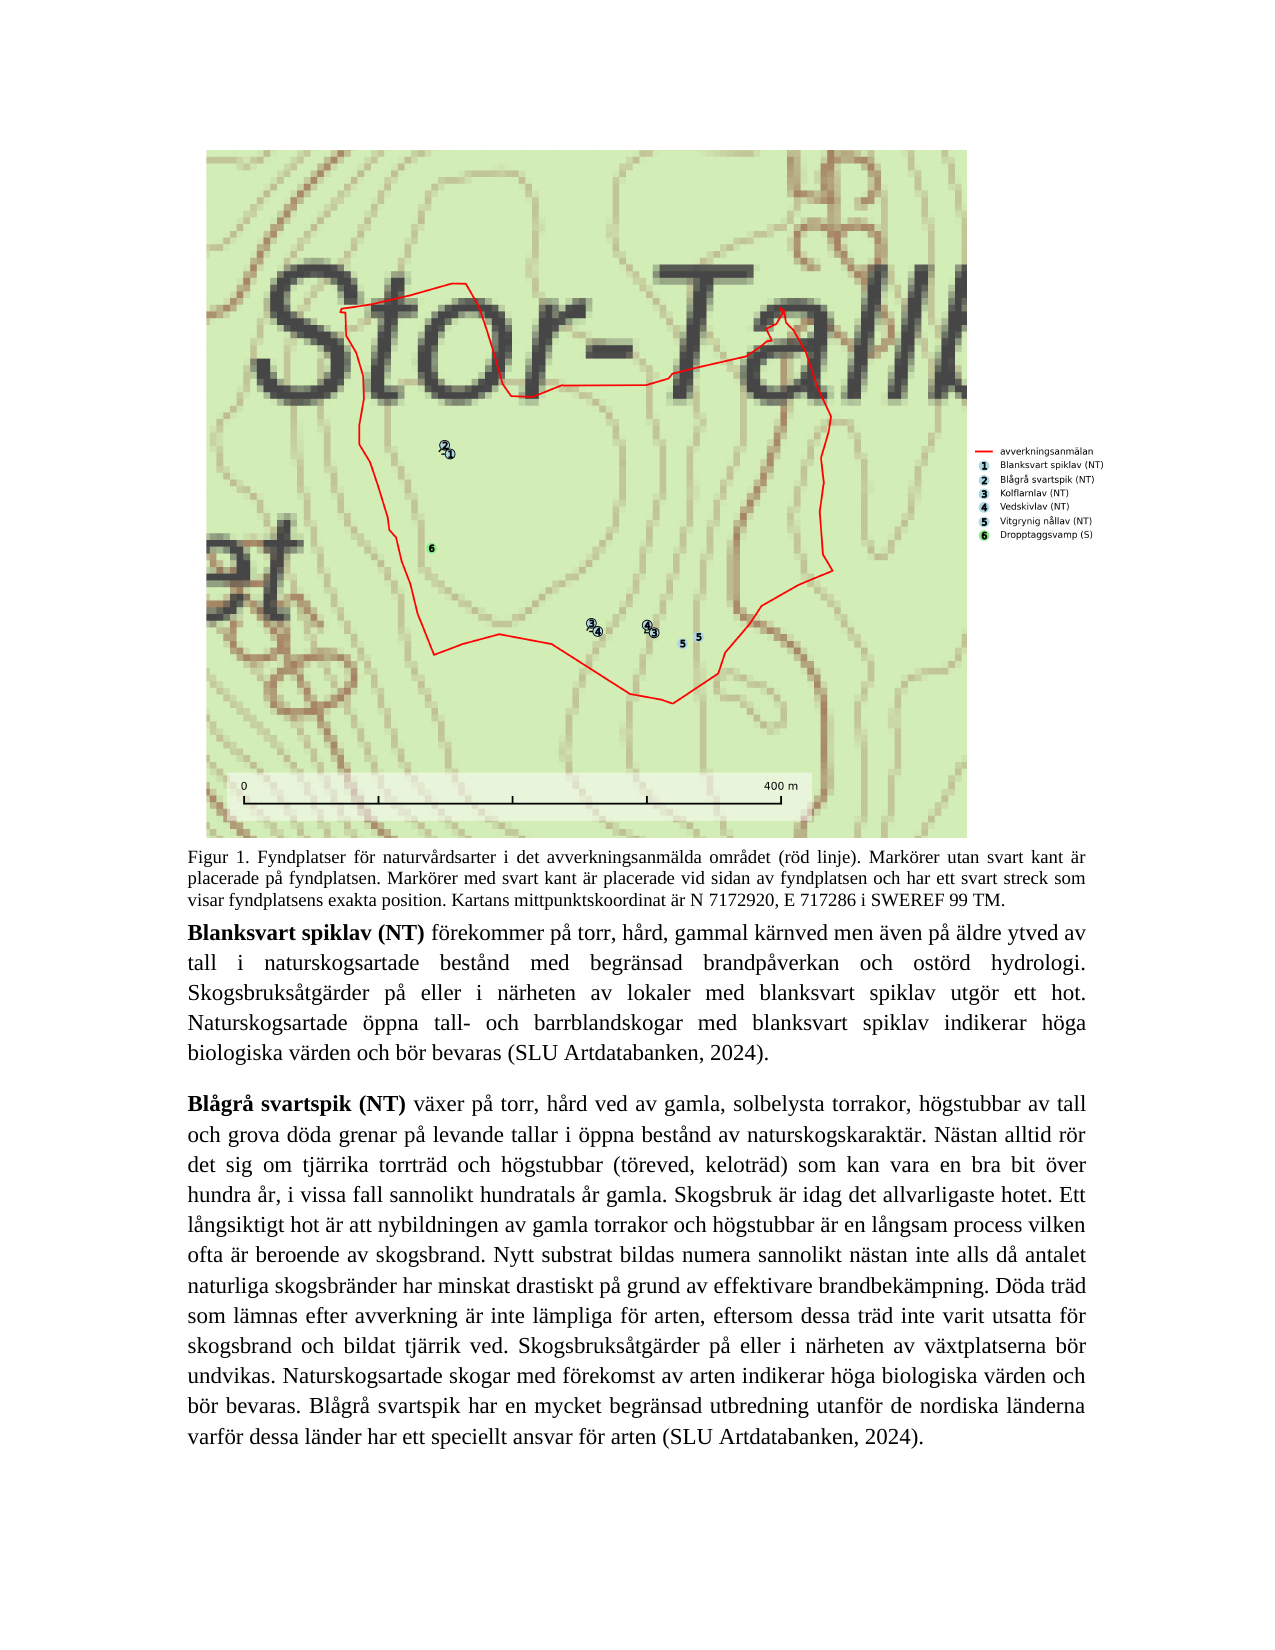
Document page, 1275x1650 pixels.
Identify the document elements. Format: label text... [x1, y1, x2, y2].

text Blanksvart spiklav (NT) förekommer på torr, hård, gammal kärnved men även på äldre ytved av tall i naturskogsartade bestånd med begränsad brandpåverkan och ostörd hydrologi. Skogsbruksåtgärder på eller i närheten av lokaler med blanksvart spiklav utgör ett hot. Naturskogsartade öppna tall- och barrblandskogar med blanksvart spiklav indikerar höga biologiska värden och bör bevaras (SLU Artdatabanken, 2024). [187, 918, 1087, 1066]
text Figur 1. Fyndplatser för naturvårdsarter i det avverkningsanmälda området (röd linje). Markörer utan svart kant är placerade på fyndplatsen. Markörer med svart kant är placerade vid sidan av fyndplatsen och har ett svart streck som visar fyndplatsens exakta position. Kartans mittpunktskoordinat är N 7172920, E 717286 i SWEREF 99 TM. [187, 846, 1087, 910]
picture [206, 150, 1107, 838]
text Blågrå svartspik (NT) växer på torr, hård ved av gamla, solbelysta torrakor, högstubbar av tall och grova döda grenar på levande tallar i öppna bestånd av naturskogskaraktär. Nästan alltid rör det sig om tjärrika torrträd och högstubbar (töreved, keloträd) som kan vara en bra bit över hundra år, i vissa fall sannolikt hundratals år gamla. Skogsbruk är idag det allvarligaste hotet. Ett långsiktigt hot är att nybildningen av gamla torrakor och högstubbar är en långsam process vilken ofta är beroende av skogsbrand. Nytt substrat bildas numera sannolikt nästan inte alls då antalet naturliga skogsbränder har minskat drastiskt på grund av effektivare brandbekämpning. Döda träd som lämnas efter avverkning är inte lämpliga för arten, eftersom dessa träd inte varit utsatta för skogsbrand och bildat tjärrik ved. Skogsbruksåtgärder på eller i närheten av växtplatserna bör undvikas. Naturskogsartade skogar med förekomst av arten indikerar höga biologiska värden och bör bevaras. Blågrå svartspik har en mycket begränsad utbredning utanför de nordiska länderna varför dessa länder har ett speciellt ansvar för arten (SLU Artdatabanken, 2024). [187, 1090, 1087, 1449]
